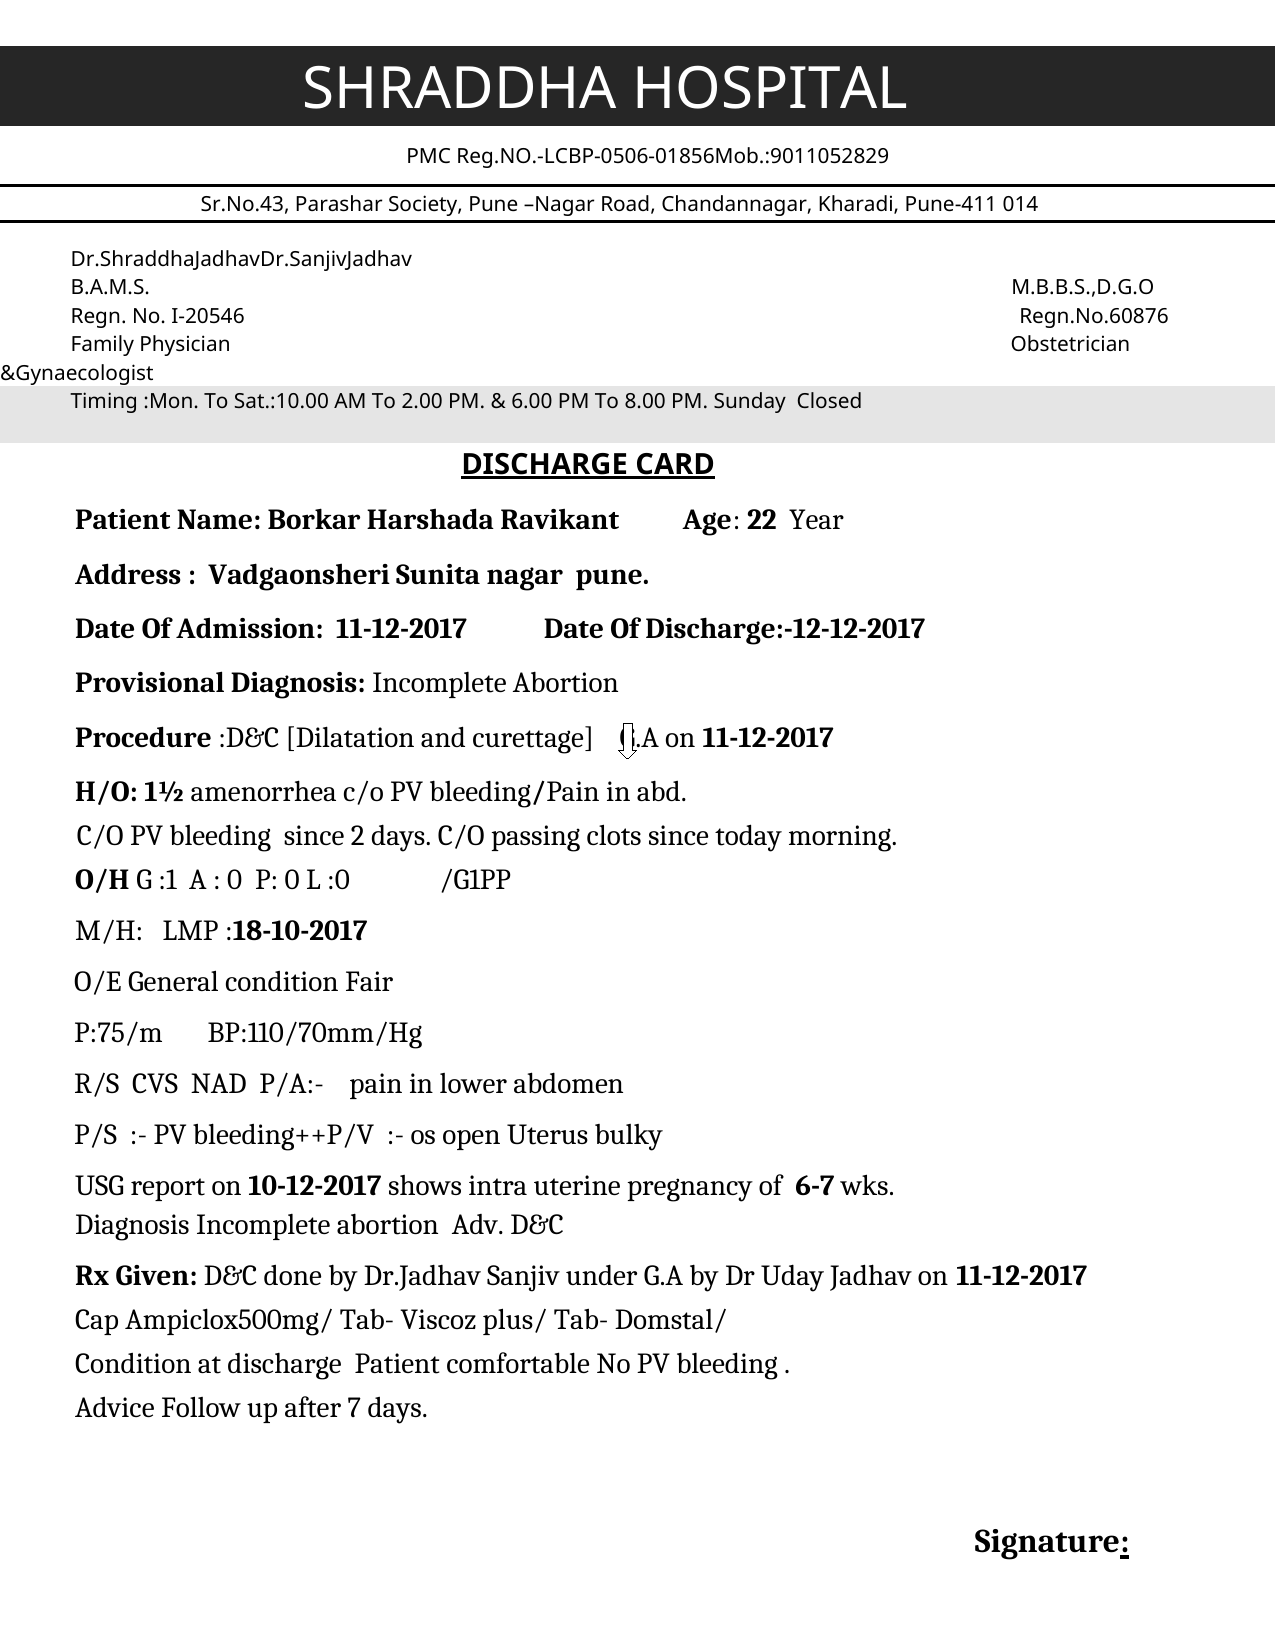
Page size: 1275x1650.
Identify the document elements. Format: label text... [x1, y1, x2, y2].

text Date Of Admission: 11-12-2017 Date Of Discharge:-12-12-2017 [0, 612, 1275, 646]
text R/S CVS NAD P/A:- pain in lower abdomen [0, 1067, 1275, 1101]
text Regn. No. I-20546 Regn.No.60876 [0, 301, 1275, 329]
text Advice Follow up after 7 days. [0, 1391, 1275, 1424]
text Provisional Diagnosis: Incomplete Abortion [0, 667, 1275, 700]
text C/O PV bleeding since 2 days. C/O passing clots since today morning. [0, 819, 1275, 853]
text DISCHARGE CARD [75, 443, 1275, 483]
text Dr.ShraddhaJadhavDr.SanjivJadhav [0, 244, 1275, 272]
text P:75/m BP:110/70mm/Hg [74, 1016, 1275, 1050]
text P/S :- PV bleeding++P/V :- os open Uterus bulky [59, 1118, 1275, 1152]
text Family Physician Obstetrician &Gynaecologist [0, 329, 1275, 386]
text Condition at discharge Patient comfortable No PV bleeding . [0, 1347, 1275, 1381]
text Rx Given: D&C done by Dr.Jadhav Sanjiv under G.A by Dr Uday Jadhav on 11-12-2017 [0, 1259, 1275, 1293]
text USG report on 10-12-2017 shows intra uterine pregnancy of 6-7 wks. [0, 1169, 1275, 1203]
text PMC Reg.NO.-LCBP-0506-01856Mob.:9011052829 [0, 141, 1275, 169]
text O/E General condition Fair [0, 965, 1275, 999]
text Patient Name: Borkar Harshada Ravikant Age: 22 Year [0, 503, 1275, 537]
text SHRADDHA HOSPITAL [0, 46, 1275, 126]
text Cap Ampiclox500mg/ Tab- Viscoz plus/ Tab- Domstal/ [0, 1303, 1275, 1337]
text Signature: [0, 1523, 1275, 1561]
text Diagnosis Incomplete abortion Adv. D&C [0, 1208, 1275, 1242]
text B.A.M.S. M.B.B.S.,D.G.O [0, 272, 1275, 301]
text H/O: 1½ amenorrhea c/o PV bleeding/Pain in abd. [0, 775, 1275, 809]
text Sr.No.43, Parashar Society, Pune –Nagar Road, Chandannagar, Kharadi, Pune-411 014 [0, 187, 1275, 220]
text M/H: LMP :18-10-2017 [0, 914, 1275, 948]
text Address : Vadgaonsheri Sunita nagar pune. [0, 558, 1275, 591]
text O/H G :1 A : 0 P: 0 L :0 /G1PP [0, 863, 1275, 897]
text Timing :Mon. To Sat.:10.00 AM To 2.00 PM. & 6.00 PM To 8.00 PM. Sunday Closed [0, 386, 1275, 414]
text Procedure :D&C [Dilatation and curettage] G.A on 11-12-2017 [0, 721, 1275, 754]
